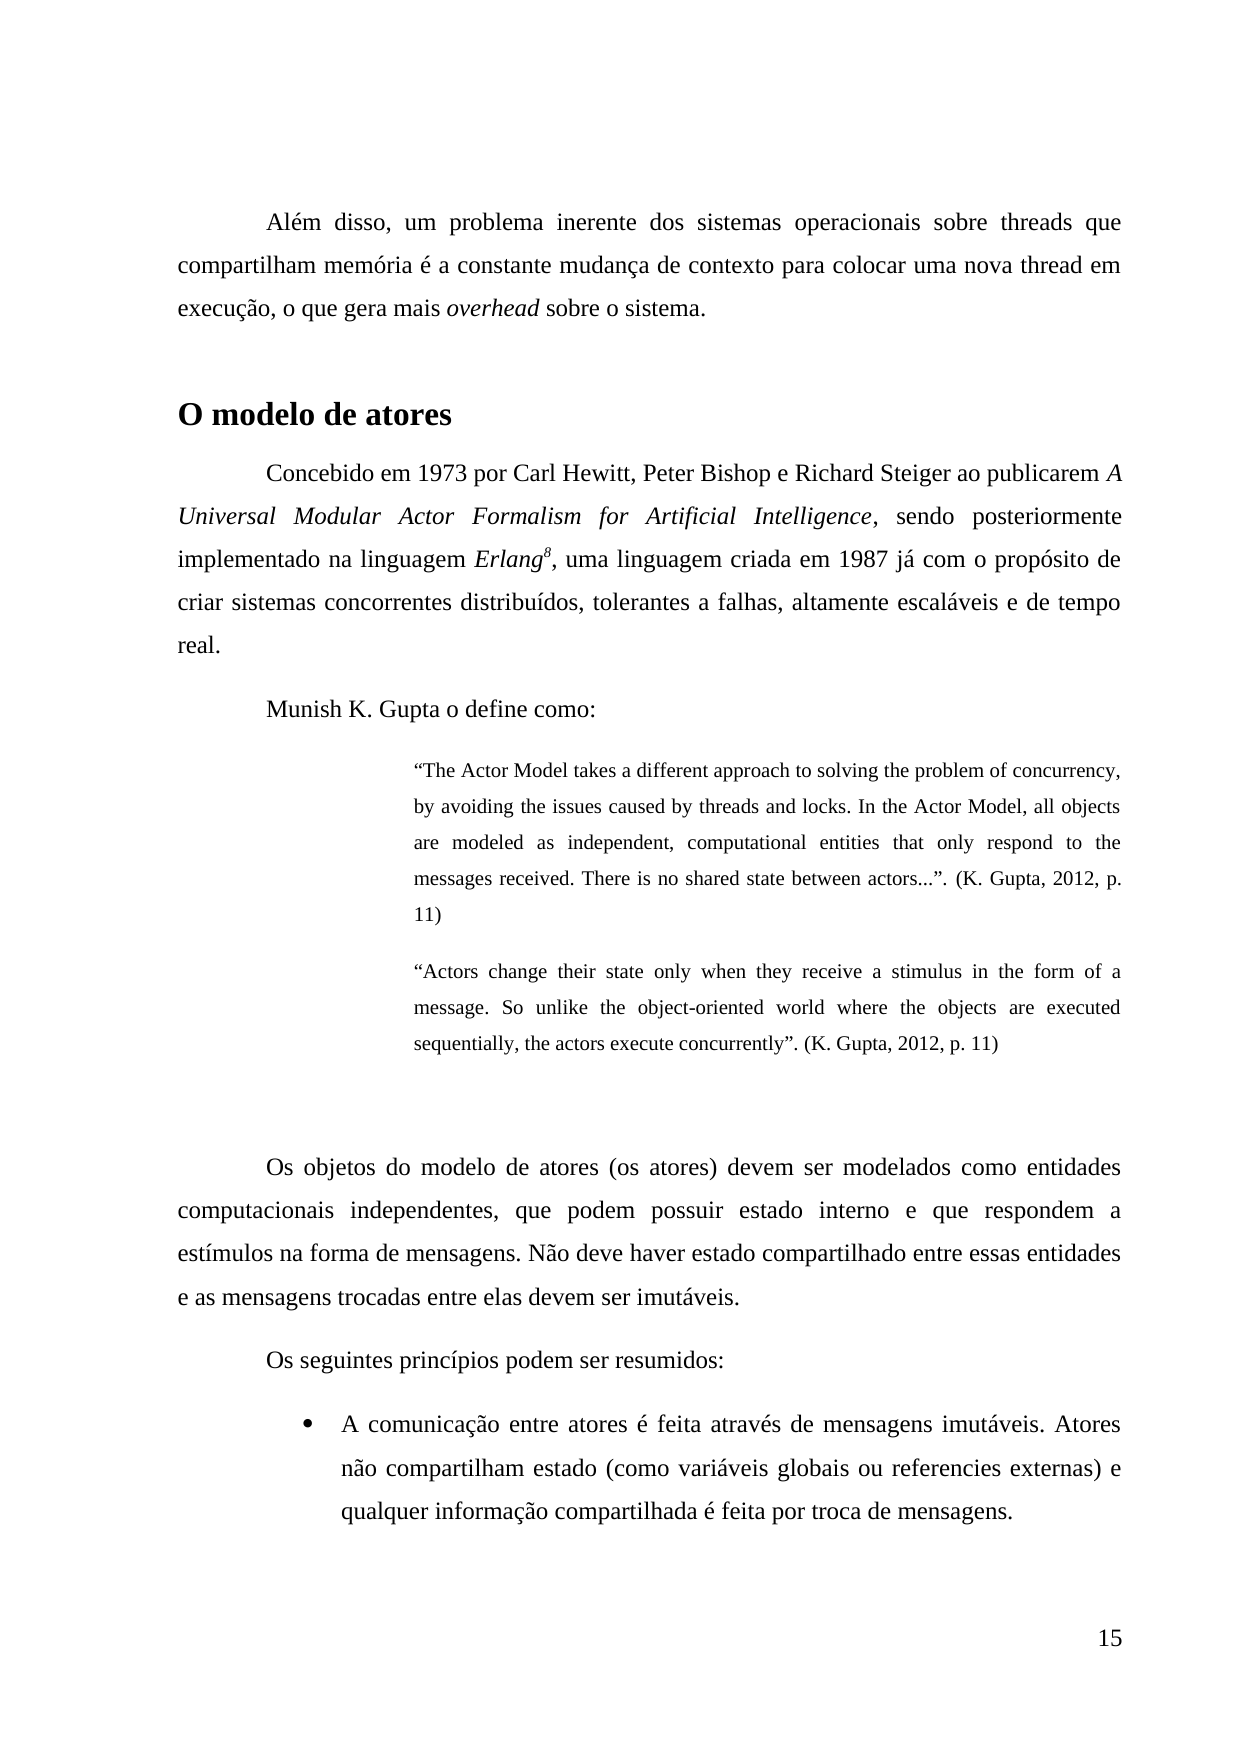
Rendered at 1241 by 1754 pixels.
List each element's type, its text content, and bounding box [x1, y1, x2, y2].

text O modelo de atores [177, 394, 1122, 433]
text “Actors change their state only when they receive a stimulus in the form of a message. So unlike the object-oriented world where the objects are executed sequentially, the actors execute concurrently”. [413, 959, 1122, 1055]
text Concebido em 1973 por Carl Hewitt, Peter Bishop e Richard Steiger ao publicarem A Universal Modular Actor Formalism for Artificial Intelligence, sendo posteriormente implementado na linguagem Erlang, uma linguagem criada em 1987 já com o propósito de criar sistemas concorrentes distribuídos, tolerantes a falhas, altamente escaláveis e de tempo real. [177, 458, 1122, 659]
text Os objetos do modelo de atores (os atores) devem ser modelados como entidades computacionais independentes, que podem possuir estado interno e que respondem a estímulos na forma de mensagens. Não deve haver estado compartilhado entre essas entidades e as mensagens trocadas entre elas devem ser imutáveis. [177, 1152, 1122, 1310]
text “The Actor Model takes a different approach to solving the problem of concurrency, by avoiding the issues caused by threads and locks. In the Actor Model, all objects are modeled as independent, computational entities that only respond to the messages received. There is no shared state between actors...”. [413, 758, 1122, 926]
list A comunicação entre atores é feita através de mensagens imutáveis. Atores não compartilham estado (como variáveis globais ou referencies externas) e qualquer informação compartilhada é feita por troca de mensagens. [303, 1409, 1122, 1524]
text Além disso, um problema inerente dos sistemas operacionais sobre threads que compartilham memória é a constante mudança de contexto para colocar uma nova thread em execução, o que gera mais overhead sobre o sistema. [177, 207, 1122, 322]
text Munish K. Gupta o define como: [177, 694, 1122, 723]
text Os seguintes princípios podem ser resumidos: [177, 1346, 1122, 1374]
